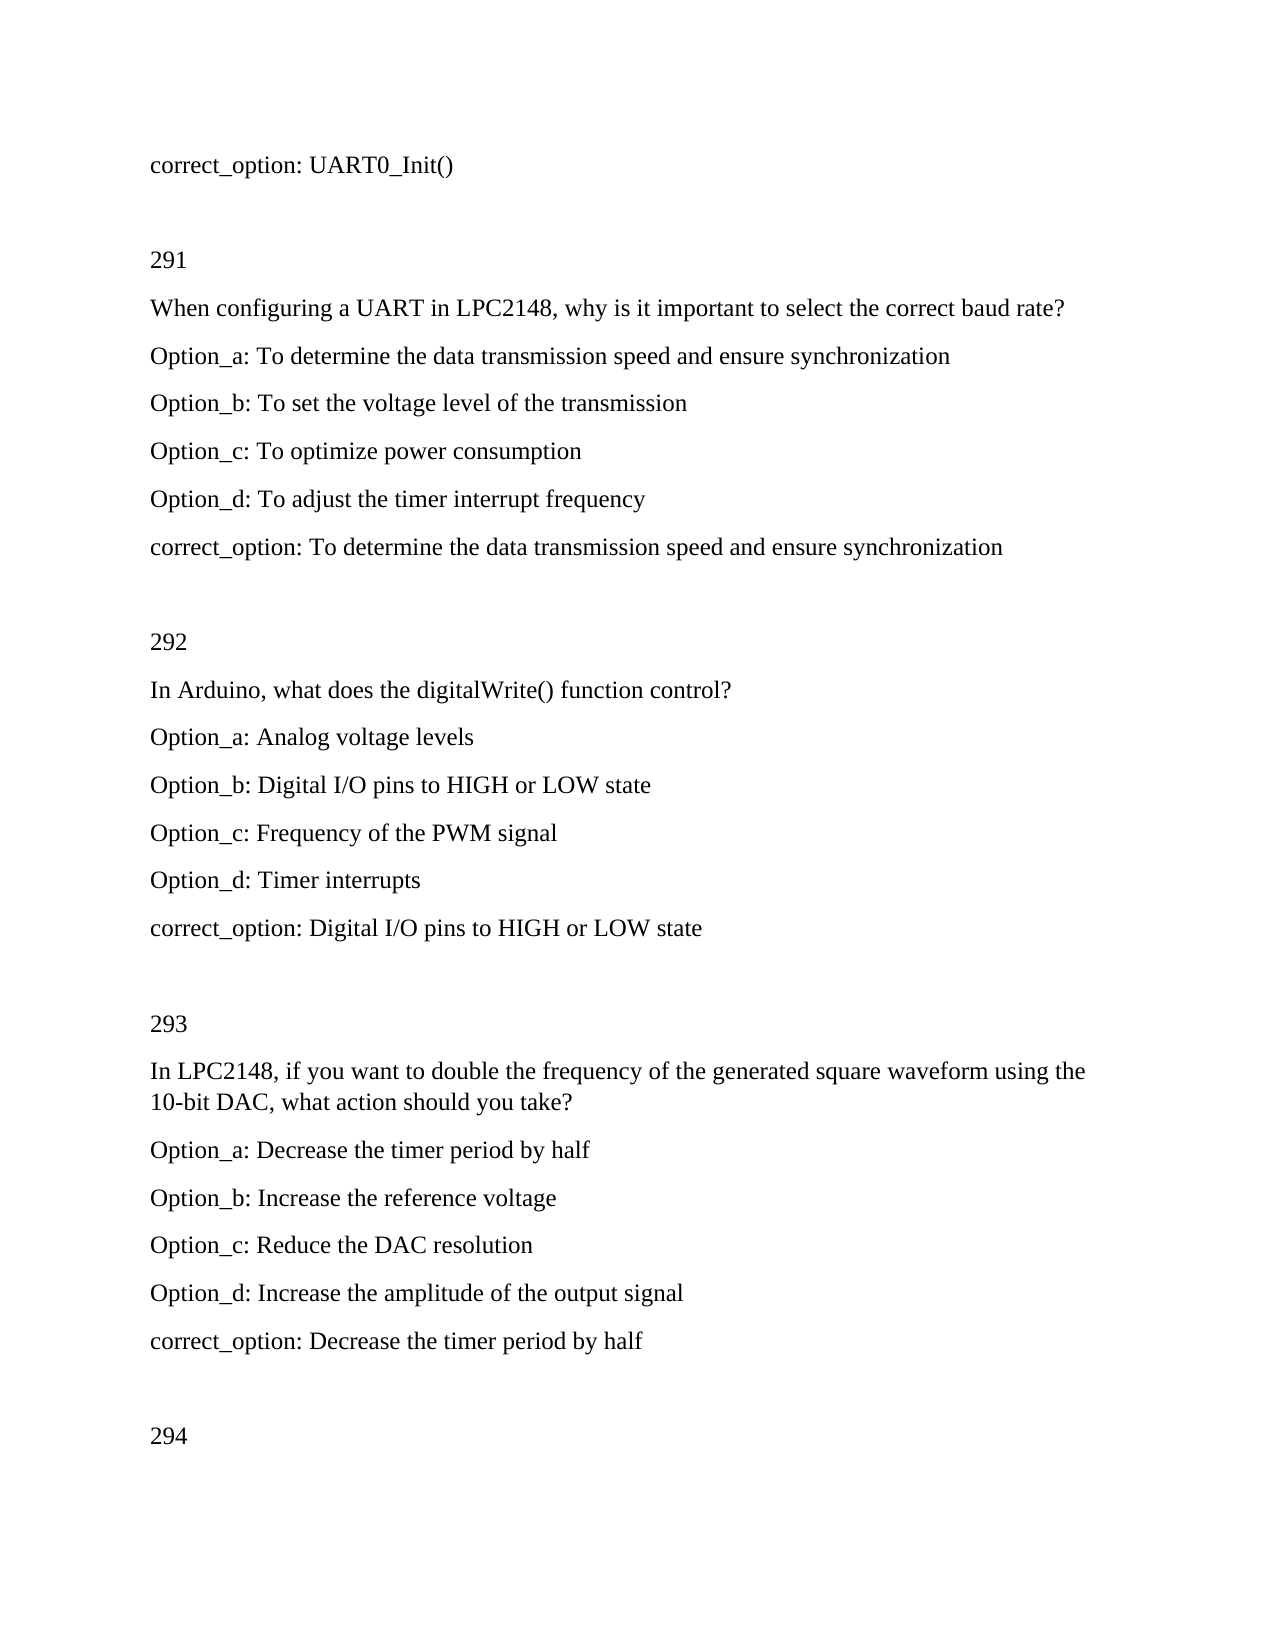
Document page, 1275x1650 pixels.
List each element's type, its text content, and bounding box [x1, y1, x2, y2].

text correct_option: To determine the data transmission speed and ensure synchronization [150, 532, 1125, 560]
text Option_c: Frequency of the PWM signal [150, 818, 1125, 847]
text Option_d: Timer interrupts [150, 866, 1125, 894]
text Option_a: To determine the data transmission speed and ensure synchronization [150, 341, 1125, 369]
text correct_option: UART0_Init() [150, 150, 1125, 179]
text In LPC2148, if you want to double the frequency of the generated square waveform using the 10-bit DAC, what action should you take? [150, 1056, 1125, 1116]
text In Arduino, what does the digitalWrite() function control? [150, 675, 1125, 703]
text 293 [150, 1009, 1125, 1037]
text correct_option: Digital I/O pins to HIGH or LOW state [150, 913, 1125, 942]
text Option_a: Decrease the timer period by half [150, 1135, 1125, 1164]
text Option_a: Analog voltage levels [150, 722, 1125, 751]
text Option_d: To adjust the timer interrupt frequency [150, 484, 1125, 513]
text Option_b: To set the voltage level of the transmission [150, 388, 1125, 417]
text Option_c: To optimize power consumption [150, 436, 1125, 465]
text 292 [150, 627, 1125, 656]
text Option_b: Increase the reference voltage [150, 1183, 1125, 1212]
text 291 [150, 245, 1125, 274]
text correct_option: Decrease the timer period by half [150, 1326, 1125, 1355]
text When configuring a UART in LPC2148, why is it important to select the correct baud rate? [150, 293, 1125, 322]
text Option_c: Reduce the DAC resolution [150, 1231, 1125, 1259]
text Option_d: Increase the amplitude of the output signal [150, 1278, 1125, 1307]
text Option_b: Digital I/O pins to HIGH or LOW state [150, 770, 1125, 799]
text 294 [150, 1421, 1125, 1450]
